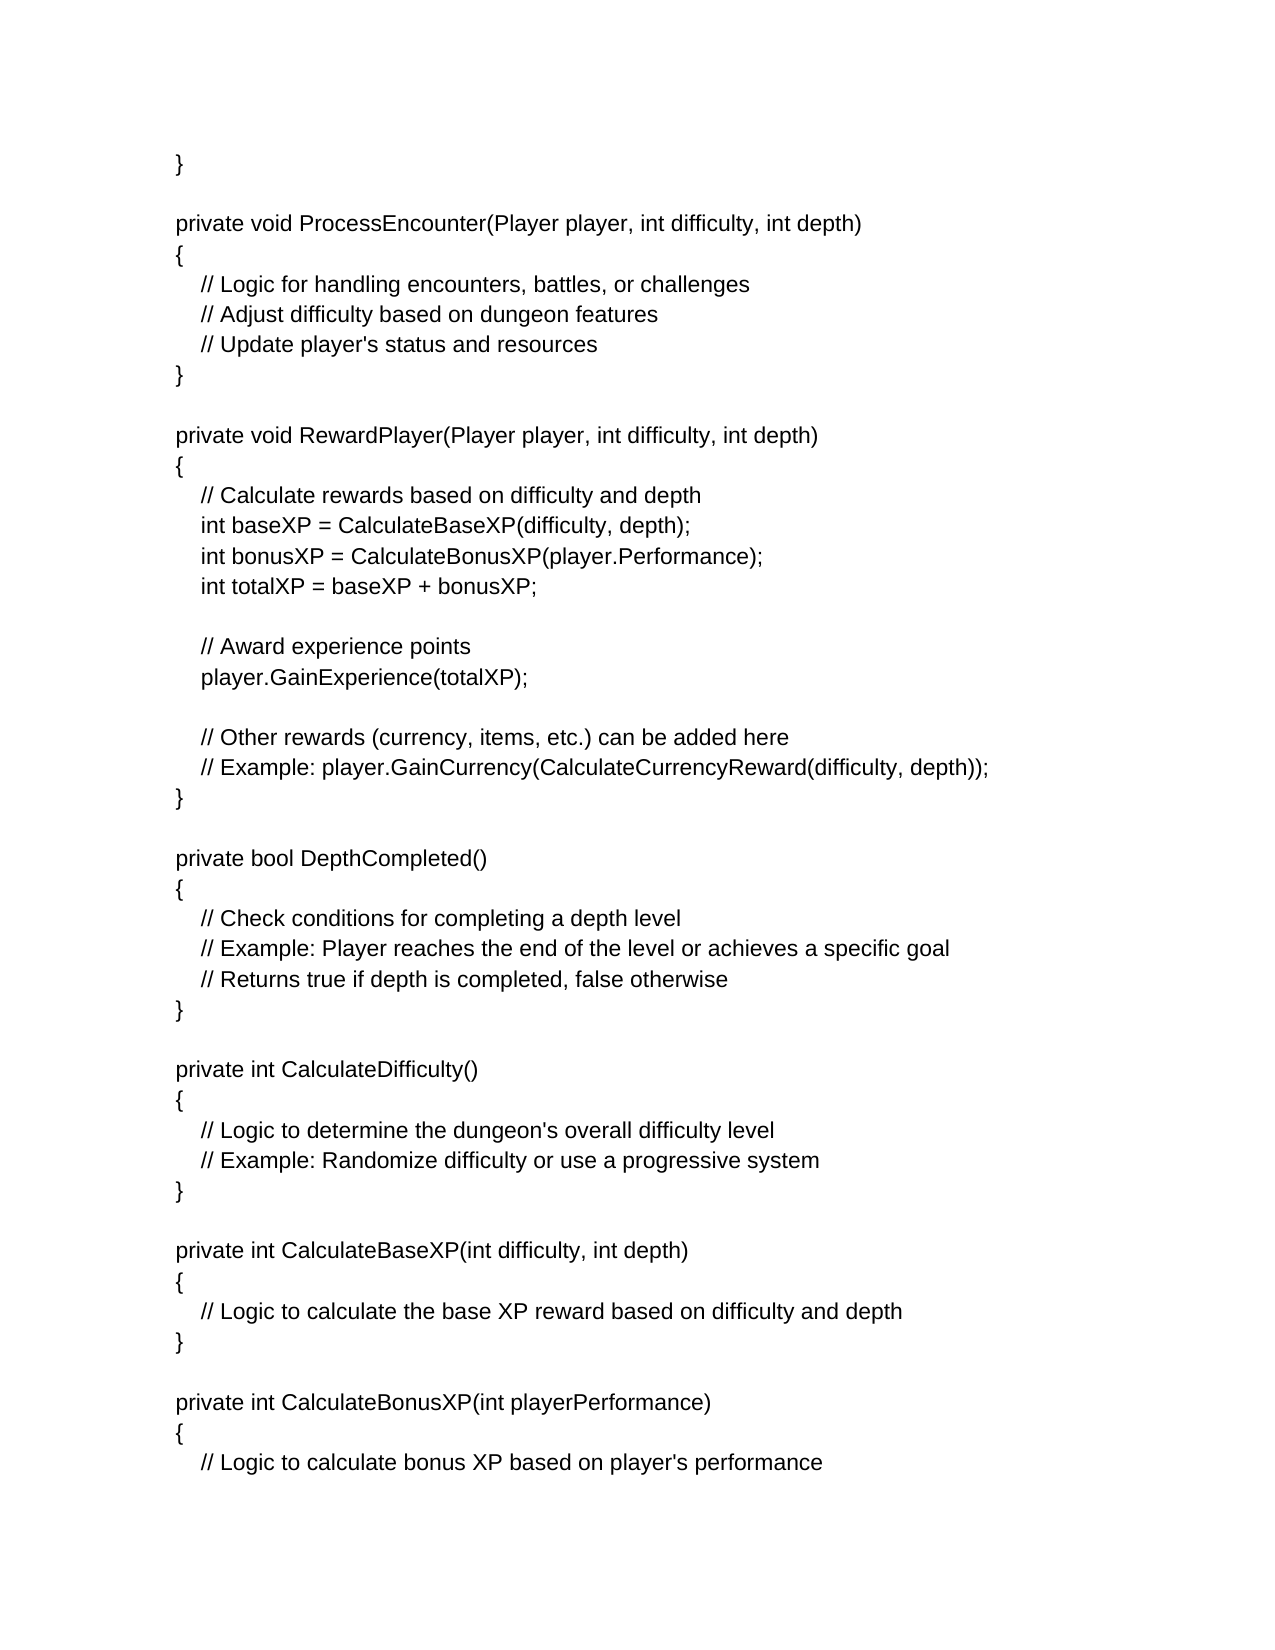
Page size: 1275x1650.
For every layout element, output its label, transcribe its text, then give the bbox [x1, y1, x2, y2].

text int totalXP = baseXP + bonusXP; [150, 573, 1125, 599]
text private void ProcessEncounter(Player player, int difficulty, int depth) [150, 210, 1125, 237]
text } [150, 1328, 1125, 1354]
text } [150, 784, 1125, 811]
text // Calculate rewards based on difficulty and depth [150, 482, 1125, 509]
text int baseXP = CalculateBaseXP(difficulty, depth); [150, 512, 1125, 539]
text // Logic for handling encounters, battles, or challenges [150, 271, 1125, 297]
text { [150, 1268, 1125, 1294]
text // Logic to calculate bonus XP based on player's performance [150, 1449, 1125, 1475]
text // Adjust difficulty based on dungeon features [150, 301, 1125, 327]
text private int CalculateBaseXP(int difficulty, int depth) [150, 1237, 1125, 1264]
text private void RewardPlayer(Player player, int difficulty, int depth) [150, 422, 1125, 448]
text // Check conditions for completing a depth level [150, 905, 1125, 932]
text // Example: Randomize difficulty or use a progressive system [150, 1147, 1125, 1173]
text } [150, 996, 1125, 1022]
text int bonusXP = CalculateBonusXP(player.Performance); [150, 543, 1125, 569]
text private int CalculateDifficulty() [150, 1056, 1125, 1083]
text private int CalculateBonusXP(int playerPerformance) [150, 1388, 1125, 1415]
text // Other rewards (currency, items, etc.) can be added here [150, 724, 1125, 750]
text // Returns true if depth is completed, false otherwise [150, 966, 1125, 992]
text { [150, 241, 1125, 267]
text // Logic to determine the dungeon's overall difficulty level [150, 1117, 1125, 1143]
text { [150, 875, 1125, 901]
text private bool DepthCompleted() [150, 845, 1125, 871]
text // Award experience points [150, 633, 1125, 660]
text } [150, 1177, 1125, 1203]
text // Example: Player reaches the end of the level or achieves a specific goal [150, 935, 1125, 962]
text { [150, 1086, 1125, 1113]
text { [150, 452, 1125, 478]
text // Update player's status and resources [150, 331, 1125, 358]
text // Logic to calculate the base XP reward based on difficulty and depth [150, 1298, 1125, 1324]
text } [150, 361, 1125, 388]
text // Example: player.GainCurrency(CalculateCurrencyReward(difficulty, depth)); [150, 754, 1125, 781]
text player.GainExperience(totalXP); [150, 663, 1125, 690]
text { [150, 1419, 1125, 1445]
text } [150, 150, 1125, 176]
